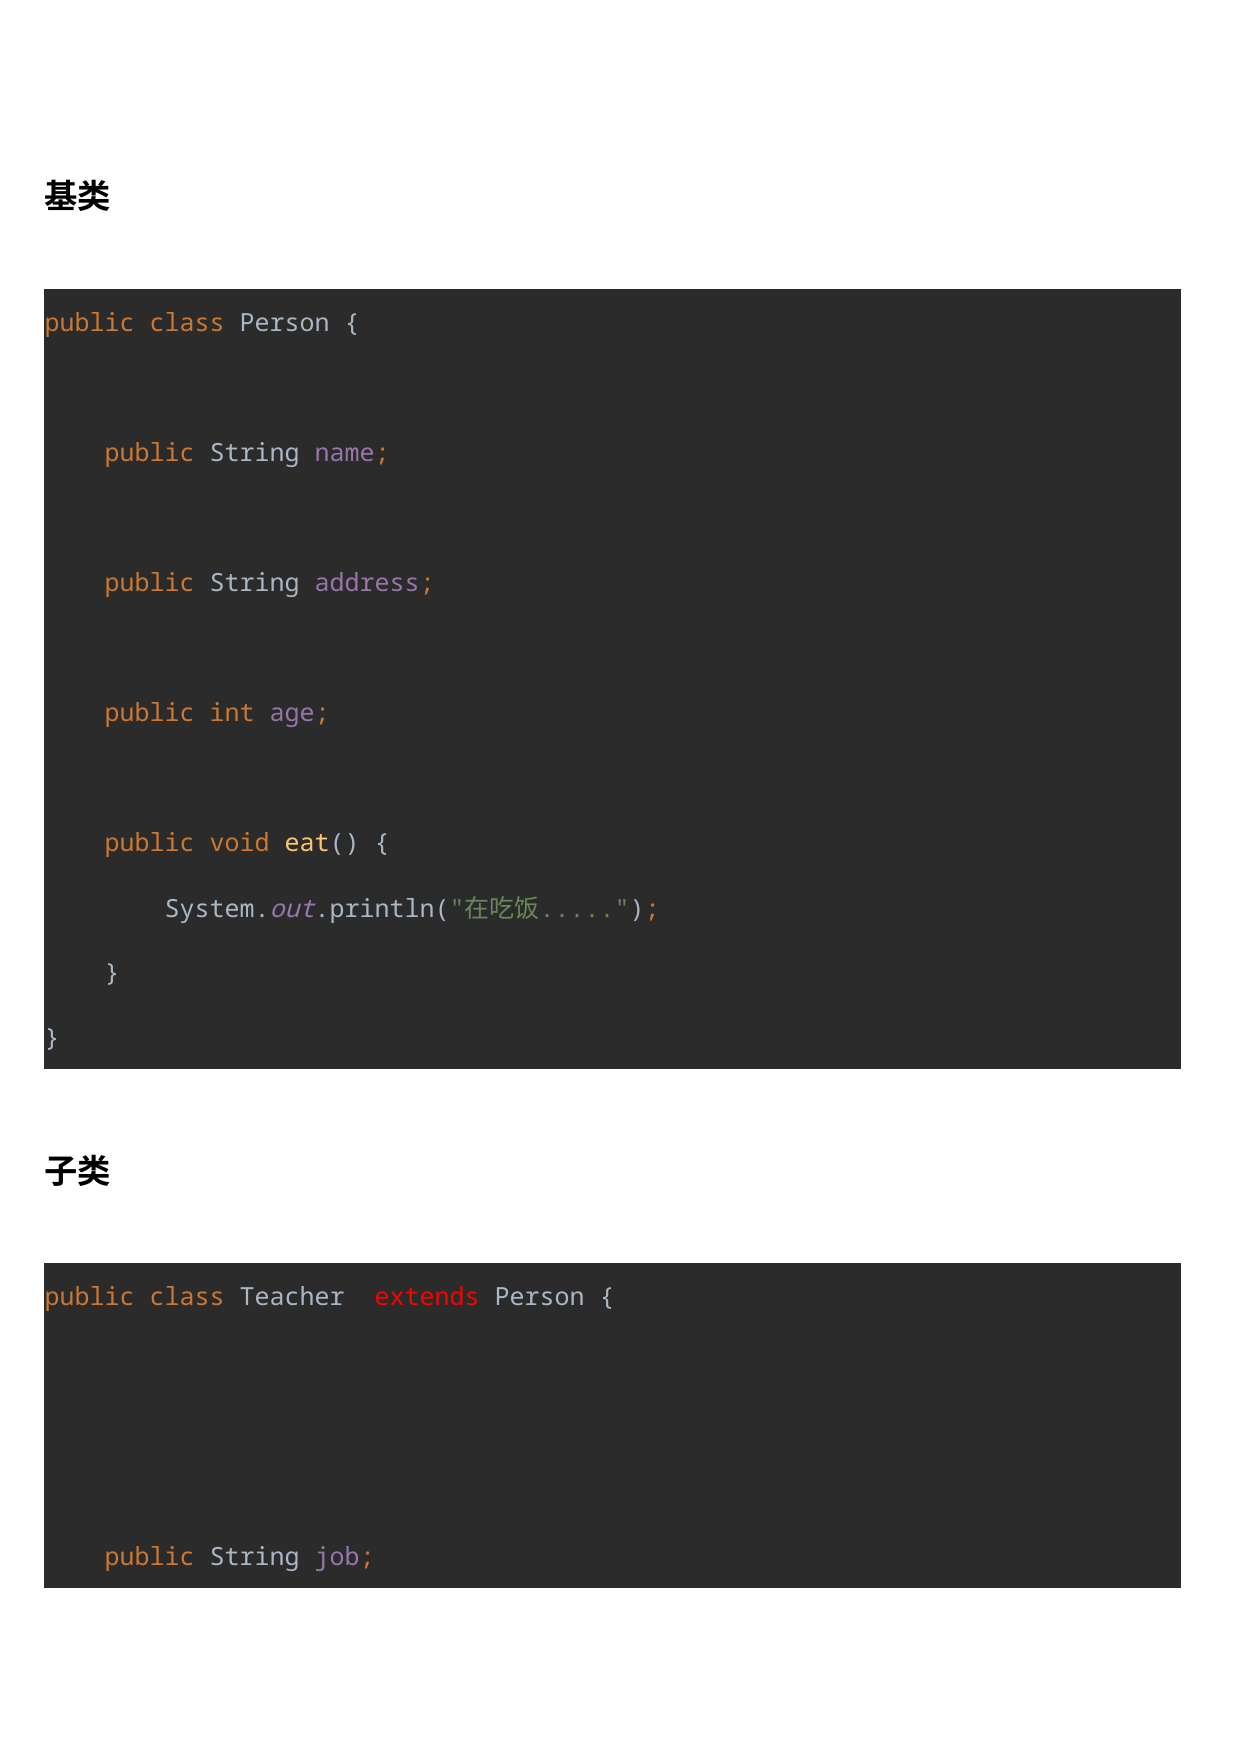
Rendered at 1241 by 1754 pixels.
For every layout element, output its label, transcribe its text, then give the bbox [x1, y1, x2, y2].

subtitle 基类 [44, 162, 1181, 227]
text public class Person { public String name; public String address; public int age; public void eat() { System.out.println("在吃饭....."); } } [44, 289, 1181, 1069]
subtitle 子类 [44, 1136, 1181, 1201]
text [44, 1263, 1181, 1588]
